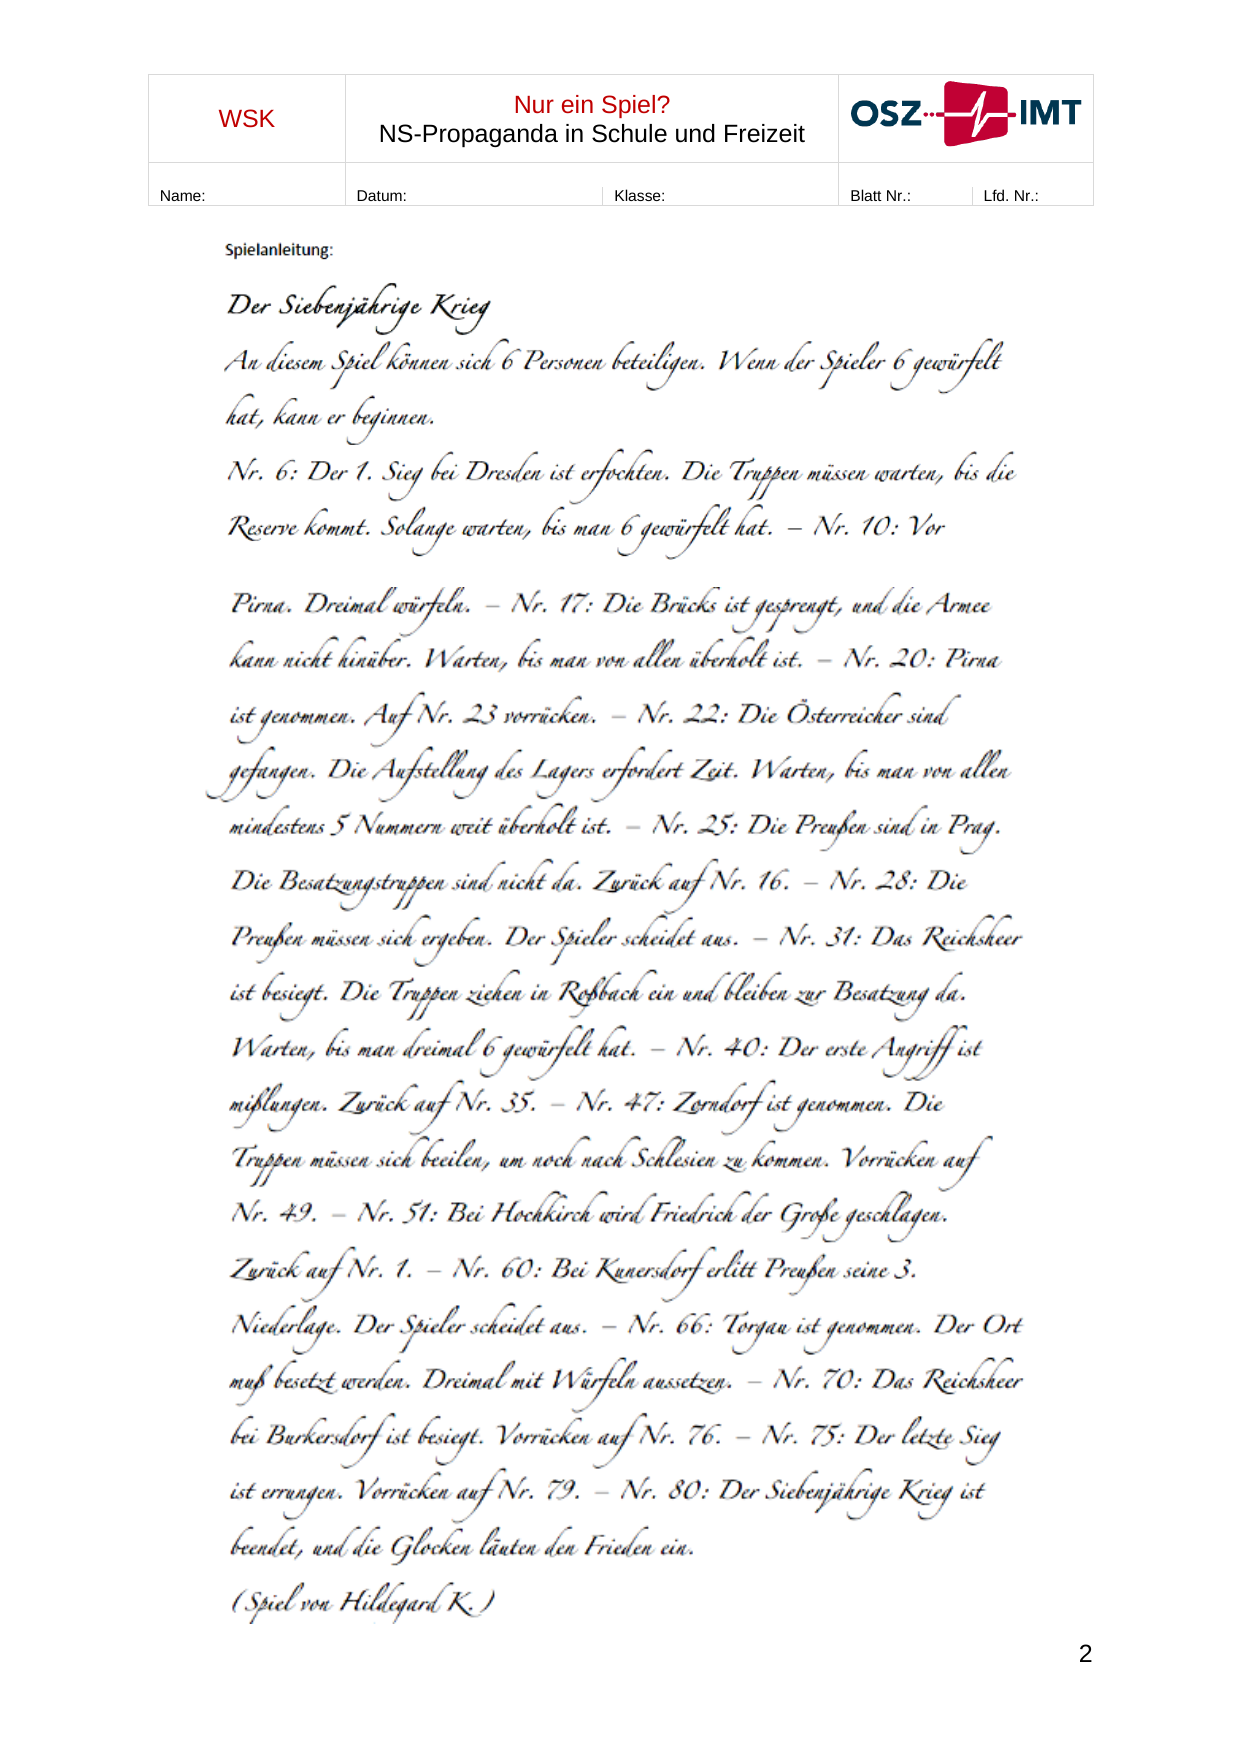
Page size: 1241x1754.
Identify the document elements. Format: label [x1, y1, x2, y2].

picture [858, 107, 872, 120]
picture [850, 75, 1082, 152]
